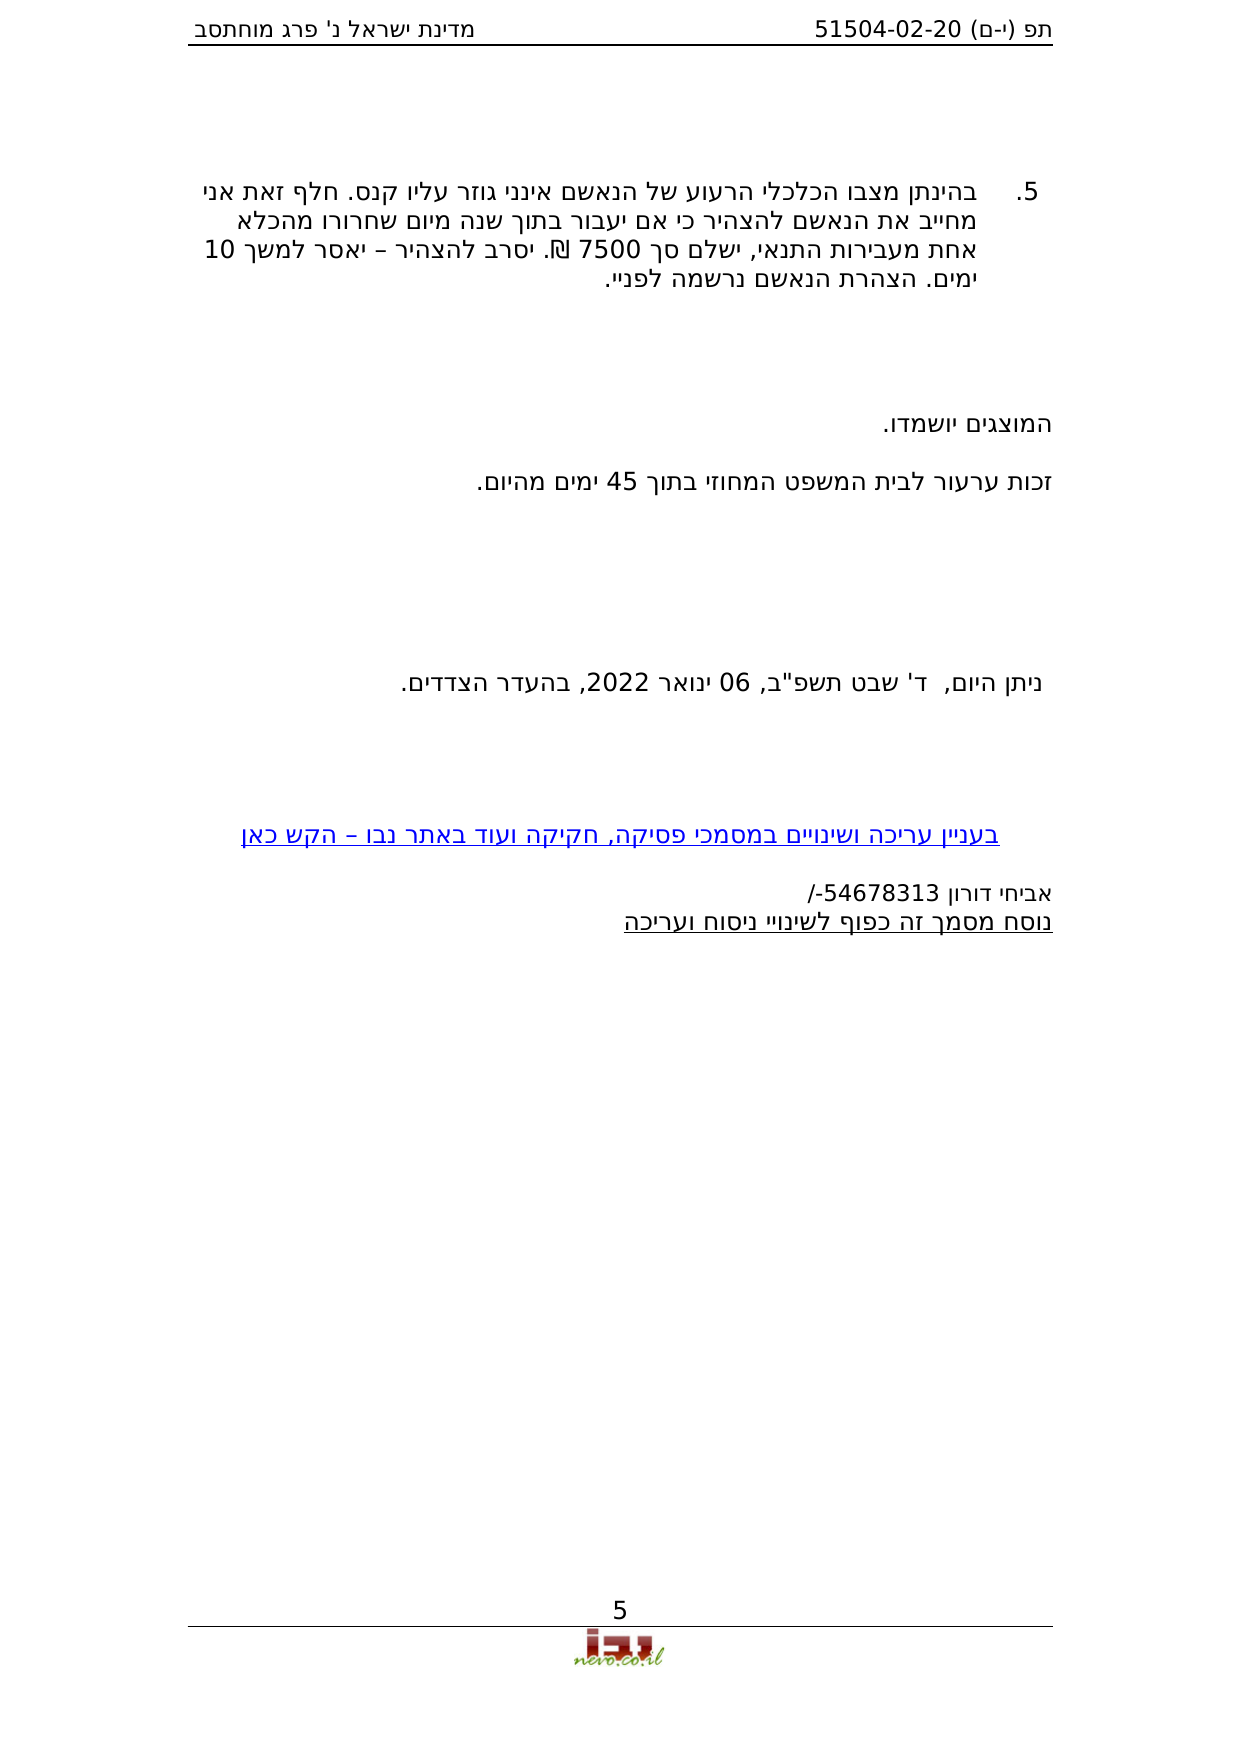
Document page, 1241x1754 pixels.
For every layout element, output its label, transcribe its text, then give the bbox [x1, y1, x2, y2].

list בהינתן מצבו הכלכלי הרעוע של הנאשם אינני גוזר עליו קנס. חלף זאת אני מחייב את הנאשם להצהיר כי אם יעבור בתוך שנה מיום שחרורו מהכלא אחת מעבירות התנאי, ישלם סך 7500 ₪. יסרב להצהיר – יאסר למשך 10 ימים. הצהרת הנאשם נרשמה לפניי. [187, 177, 1015, 294]
text נוסח מסמך זה כפוף לשינויי ניסוח ועריכה [187, 907, 1053, 936]
text אביחי דורון 54678313-/ [187, 880, 1053, 907]
text זכות ערעור לבית המשפט המחוזי בתוך 45 ימים מהיום. [187, 467, 1053, 496]
text 5129371ניתן היום, ד' שבט תשפ"ב, 06 ינואר 2022, בהעדר הצדדים. [187, 668, 1053, 698]
text המוצגים יושמדו. [187, 409, 1053, 438]
picture [574, 1628, 666, 1667]
text בעניין עריכה ושינויים במסמכי פסיקה, חקיקה ועוד באתר נבו – הקש כאן [187, 820, 1053, 849]
